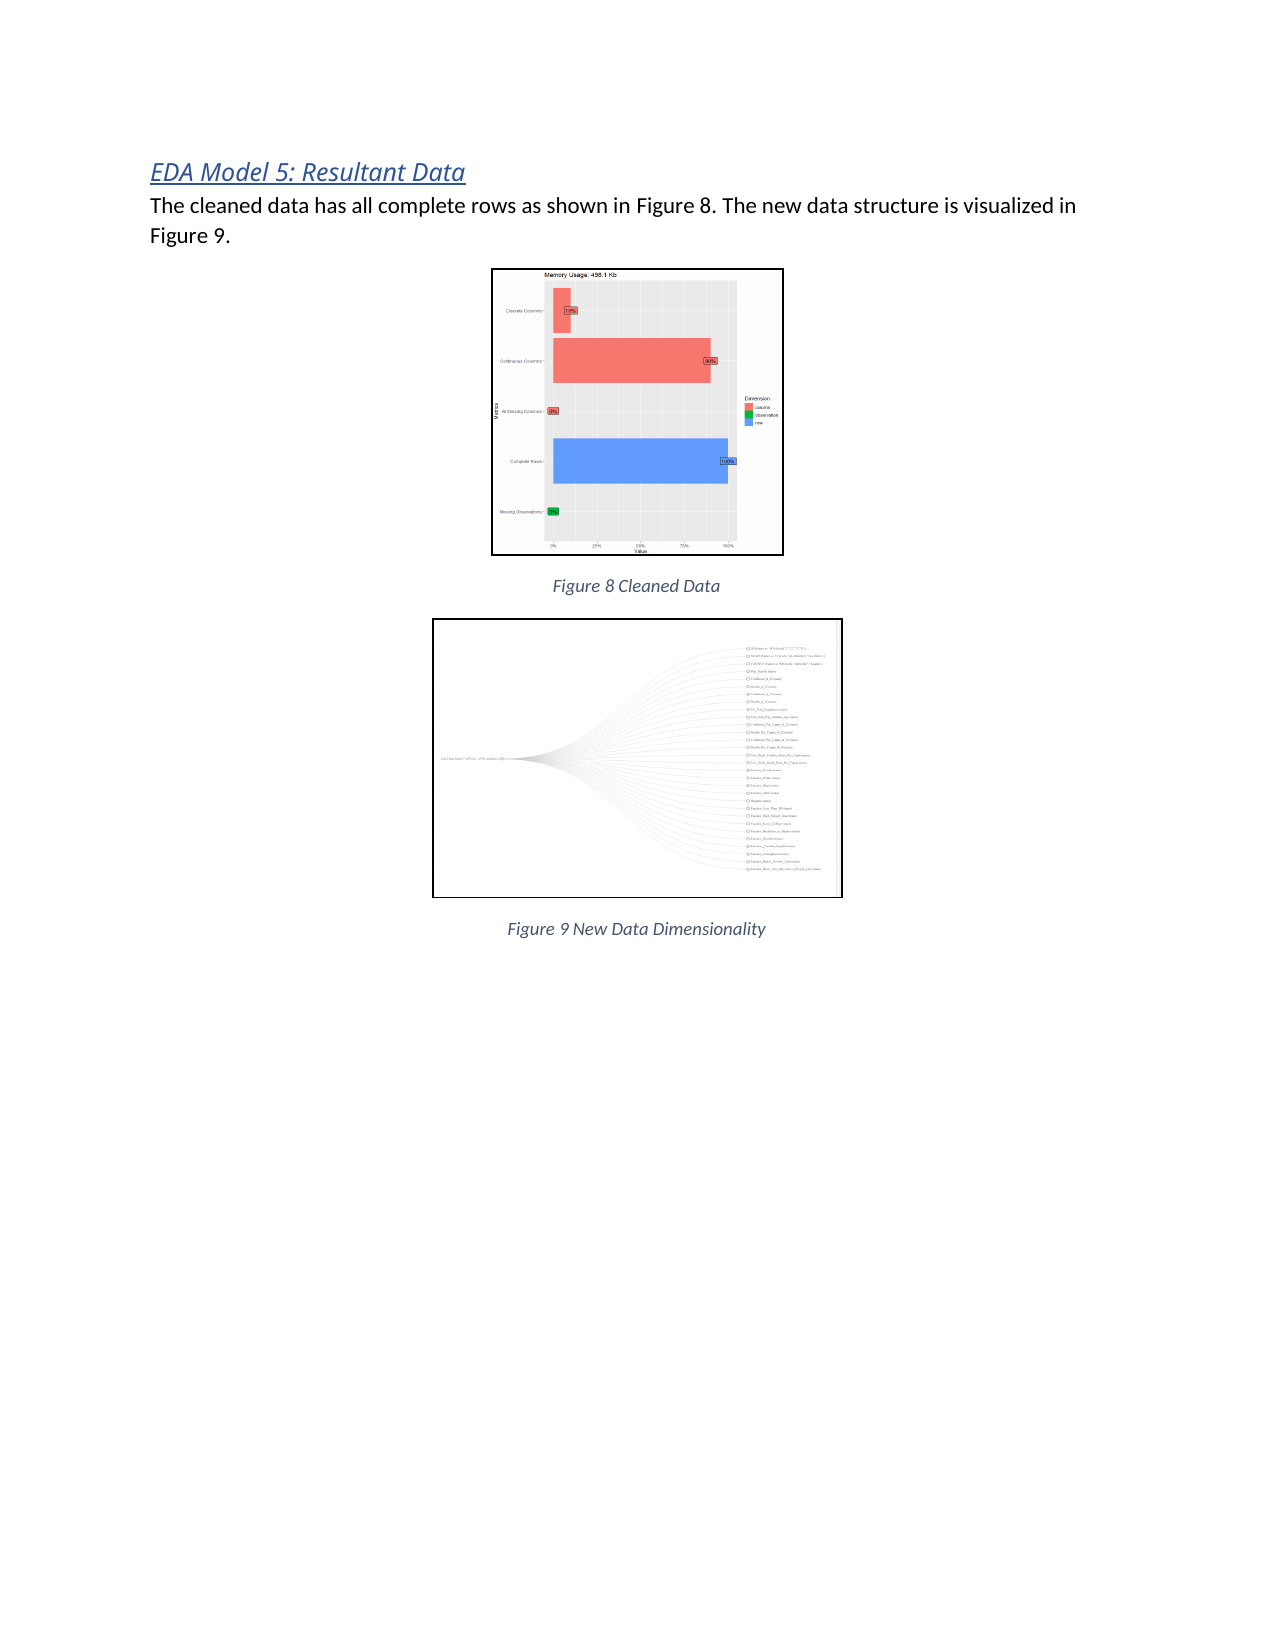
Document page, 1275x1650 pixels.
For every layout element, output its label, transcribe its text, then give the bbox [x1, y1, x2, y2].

text The cleaned data has all complete rows as shown in Figure 8. The new data structure is visualized in Figure 9. [150, 191, 1125, 249]
picture [434, 620, 841, 897]
picture [493, 270, 782, 554]
subtitle EDA Model 5: Resultant Data [150, 154, 1125, 188]
